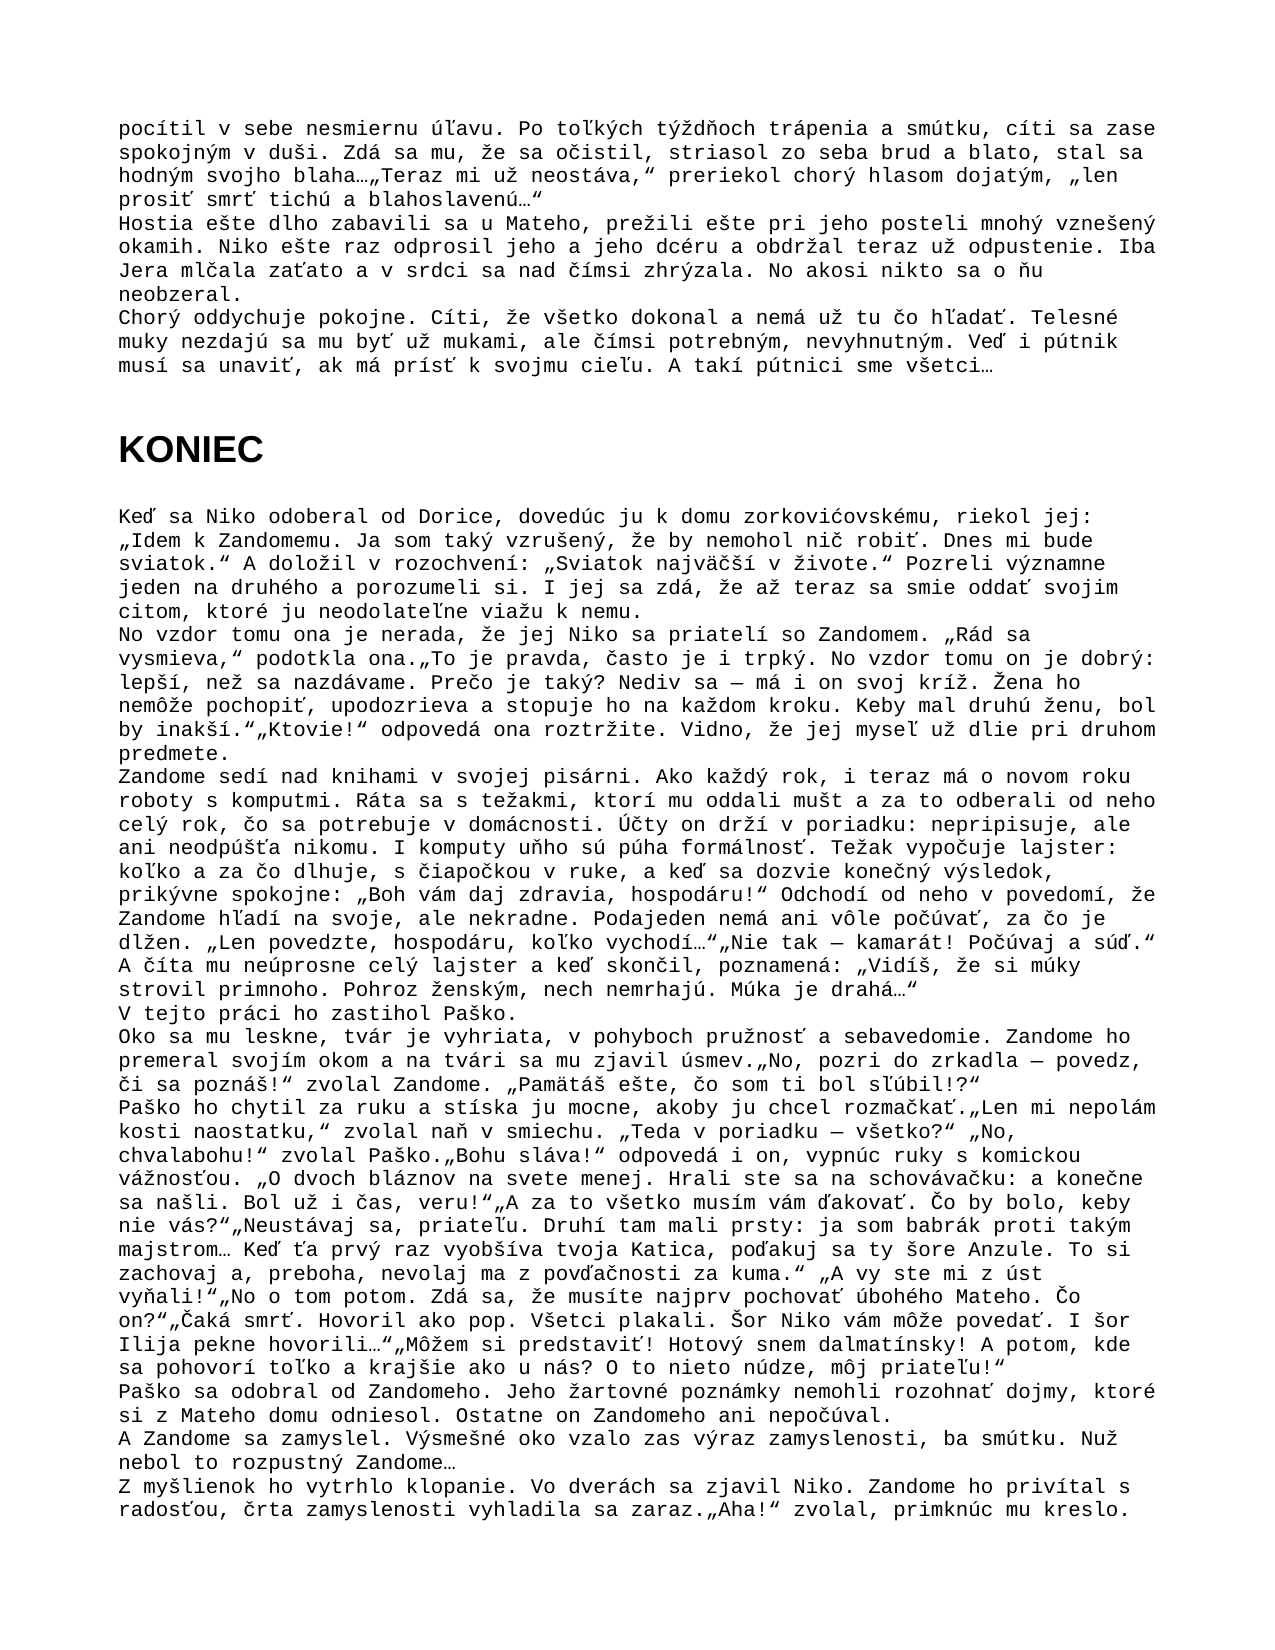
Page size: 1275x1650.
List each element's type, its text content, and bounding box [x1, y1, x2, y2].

subtitle KONIEC [118, 427, 1157, 470]
text Paško ho chytil za ruku a stíska ju mocne, akoby ju chcel rozmačkať.„Len mi nepolám kosti naostatku,“ zvolal naň v smiechu. „Teda v poriadku — všetko?“ „No, chvalabohu!“ zvolal Paško.„Bohu sláva!“ odpovedá i on, vypnúc ruky s komickou vážnosťou. „O dvoch bláznov na svete menej. Hrali ste sa na schovávačku: a konečne sa našli. Bol už i čas, veru!“„A za to všetko musím vám ďakovať. Čo by bolo, keby nie vás?“„Neustávaj sa, priateľu. Druhí tam mali prsty: ja som babrák proti takým majstrom… Keď ťa prvý raz vyobšíva tvoja Katica, poďakuj sa ty šore Anzule. To si zachovaj a, preboha, nevolaj ma z povďačnosti za kuma.“ „A vy ste mi z úst vyňali!“„No o tom potom. Zdá sa, že musíte najprv pochovať úbohého Mateho. Čo on?“„Čaká smrť. Hovoril ako pop. Všetci plakali. Šor Niko vám môže povedať. I šor Ilija pekne hovorili…“„Môžem si predstaviť! Hotový snem dalmatínsky! A potom, kde sa pohovorí toľko a krajšie ako u nás? O to nieto núdze, môj priateľu!“ [118, 1097, 1157, 1381]
text Oko sa mu leskne, tvár je vyhriata, v pohyboch pružnosť a sebavedomie. Zandome ho premeral svojím okom a na tvári sa mu zjavil úsmev.„No, pozri do zrkadla — povedz, či sa poznáš!“ zvolal Zandome. „Pamätáš ešte, čo som ti bol sľúbil!?“ [118, 1026, 1157, 1097]
text Hostia ešte dlho zabavili sa u Mateho, prežili ešte pri jeho posteli mnohý vznešený okamih. Niko ešte raz odprosil jeho a jeho dcéru a obdržal teraz už odpustenie. Iba Jera mlčala zaťato a v srdci sa nad čímsi zhrýzala. No akosi nikto sa o ňu neobzeral. [118, 213, 1157, 307]
text Chorý oddychuje pokojne. Cíti, že všetko dokonal a nemá už tu čo hľadať. Telesné muky nezdajú sa mu byť už mukami, ale čímsi potrebným, nevyhnutným. Veď i pútnik musí sa unaviť, ak má prísť k svojmu cieľu. A takí pútnici sme všetci… [118, 307, 1157, 378]
text Zandome sedí nad knihami v svojej pisárni. Ako každý rok, i teraz má o novom roku roboty s komputmi. Ráta sa s težakmi, ktorí mu oddali mušt a za to odberali od neho celý rok, čo sa potrebuje v domácnosti. Účty on drží v poriadku: nepripisuje, ale ani neodpúšťa nikomu. I komputy uňho sú púha formálnosť. Težak vypočuje lajster: koľko a za čo dlhuje, s čiapočkou v ruke, a keď sa dozvie konečný výsledok, prikývne spokojne: „Boh vám daj zdravia, hospodáru!“ Odchodí od neho v povedomí, že Zandome hľadí na svoje, ale nekradne. Podajeden nemá ani vôle počúvať, za čo je dlžen. „Len povedzte, hospodáru, koľko vychodí…“„Nie tak — kamarát! Počúvaj a súď.“ A číta mu neúprosne celý lajster a keď skončil, poznamená: „Vidíš, že si múky strovil primnoho. Pohroz ženským, nech nemrhajú. Múka je drahá…“ [118, 766, 1157, 1003]
text V tejto práci ho zastihol Paško. [118, 1003, 1157, 1026]
text Keď sa Niko odoberal od Dorice, dovedúc ju k domu zorkovićovskému, riekol jej: „Idem k Zandomemu. Ja som taký vzrušený, že by nemohol nič robiť. Dnes mi bude sviatok.“ A doložil v rozochvení: „Sviatok najväčší v živote.“ Pozreli významne jeden na druhého a porozumeli si. I jej sa zdá, že až teraz sa smie oddať svojim citom, ktoré ju neodolateľne viažu k nemu. [118, 506, 1157, 624]
text Paško sa odobral od Zandomeho. Jeho žartovné poznámky nemohli rozohnať dojmy, ktoré si z Mateho domu odniesol. Ostatne on Zandomeho ani nepočúval. [118, 1381, 1157, 1428]
text A Zandome sa zamyslel. Výsmešné oko vzalo zas výraz zamyslenosti, ba smútku. Nuž nebol to rozpustný Zandome… [118, 1428, 1157, 1476]
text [118, 1476, 1157, 1523]
text No vzdor tomu ona je nerada, že jej Niko sa priatelí so Zandomem. „Rád sa vysmieva,“ podotkla ona.„To je pravda, často je i trpký. No vzdor tomu on je dobrý: lepší, než sa nazdávame. Prečo je taký? Nediv sa — má i on svoj kríž. Žena ho nemôže pochopiť, upodozrieva a stopuje ho na každom kroku. Keby mal druhú ženu, bol by inakší.“„Ktovie!“ odpovedá ona roztržite. Vidno, že jej myseľ už dlie pri druhom predmete. [118, 624, 1157, 766]
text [118, 118, 1157, 213]
